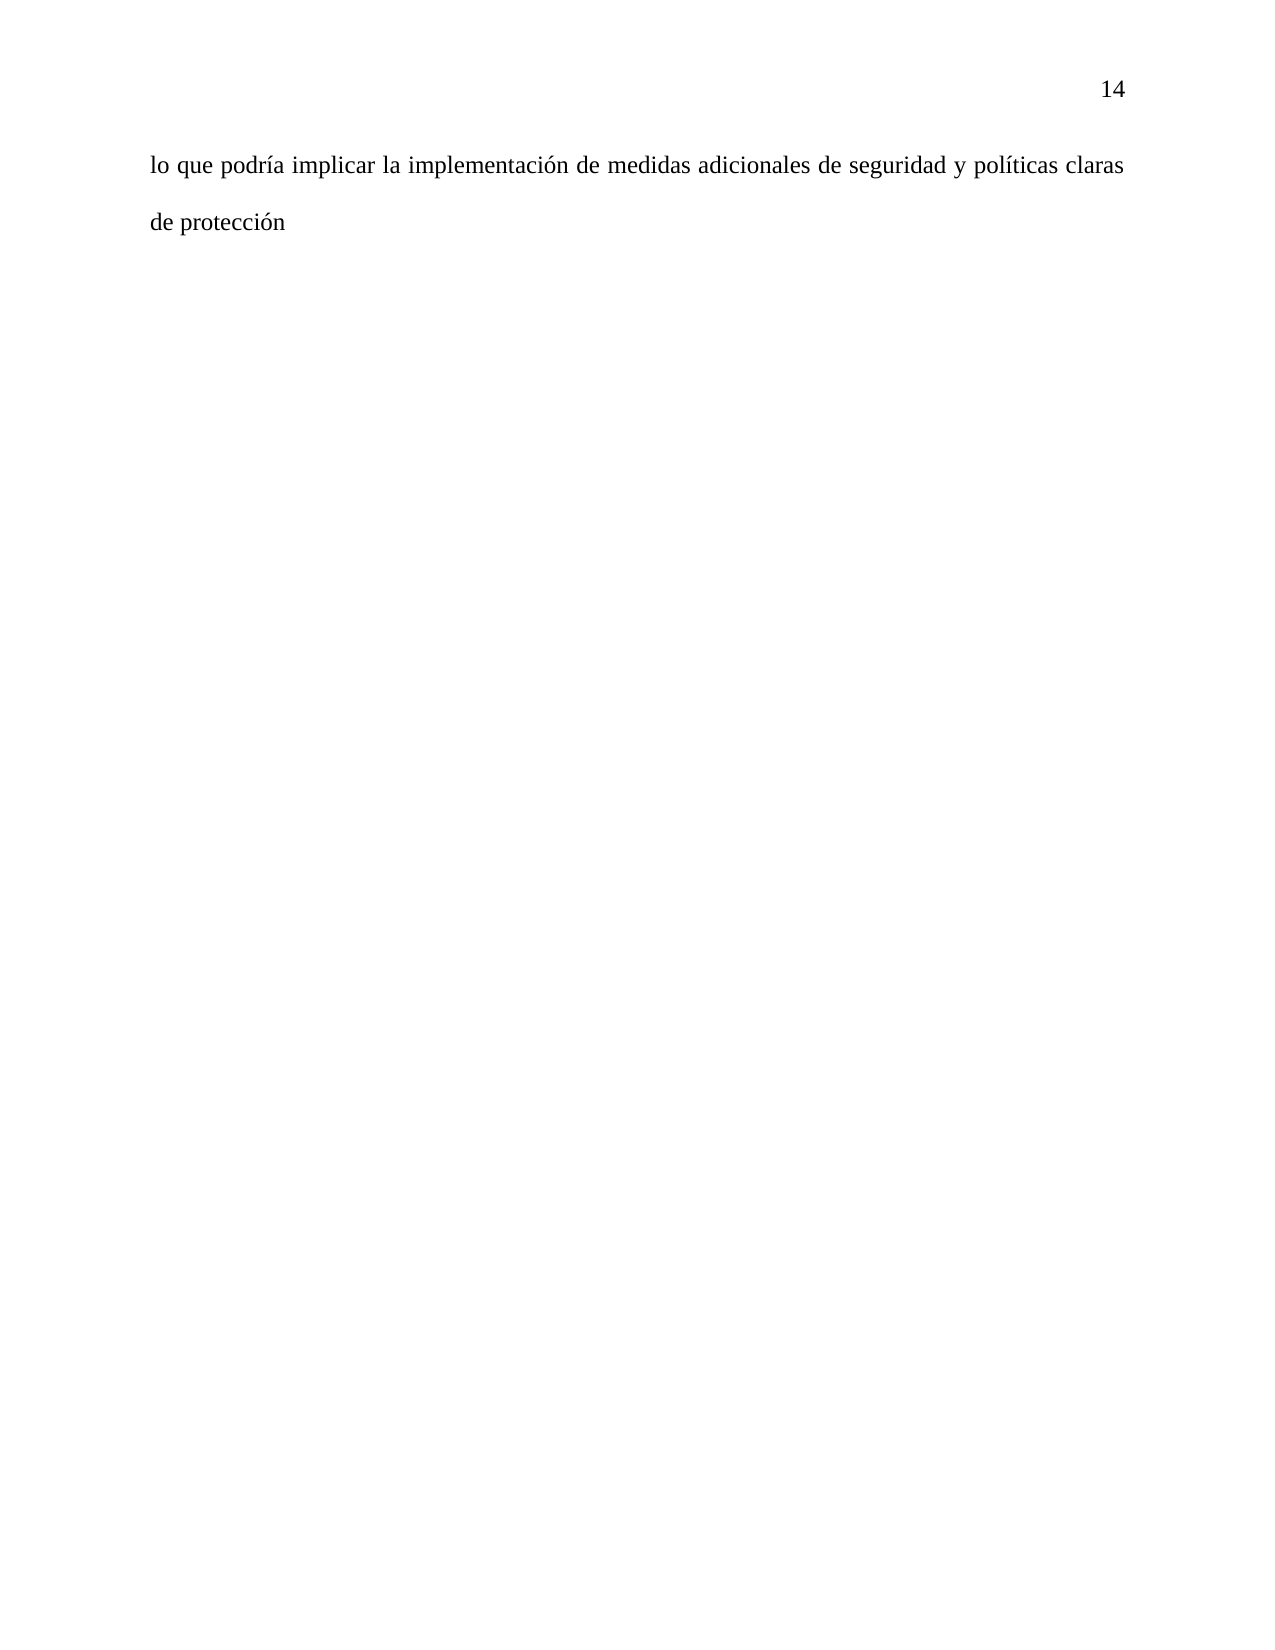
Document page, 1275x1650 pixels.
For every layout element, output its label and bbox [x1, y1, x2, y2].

text [150, 150, 1125, 236]
